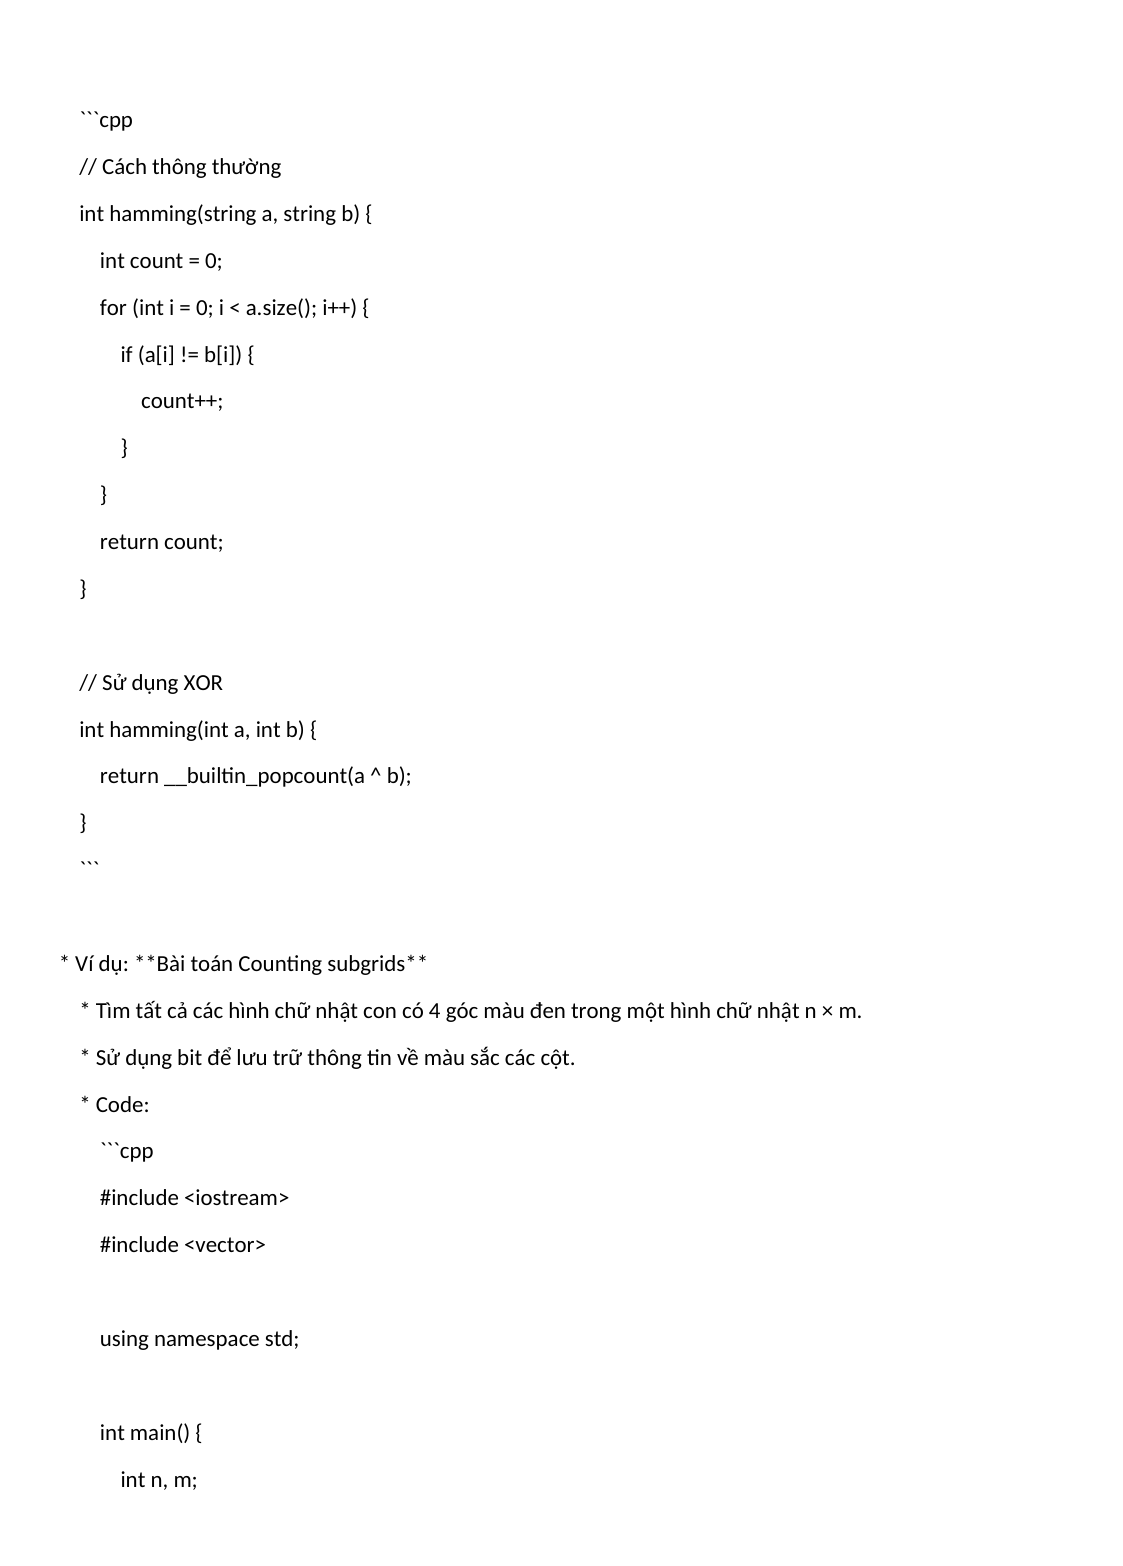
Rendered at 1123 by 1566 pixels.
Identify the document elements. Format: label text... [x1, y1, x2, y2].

text int hamming(int a, int b) { [58, 715, 1064, 743]
text int n, m; [58, 1465, 1064, 1493]
text int hamming(string a, string b) { [58, 199, 1064, 227]
text * Code: [58, 1090, 1064, 1118]
text ``` [58, 855, 1064, 883]
text count++; [58, 387, 1064, 415]
text * Ví dụ: **Bài toán Counting subgrids** [58, 949, 1064, 977]
text } [58, 480, 1064, 508]
text * Sử dụng bit để lưu trữ thông tin về màu sắc các cột. [58, 1043, 1064, 1071]
text #include <iostream> [58, 1183, 1064, 1212]
text } [58, 433, 1064, 462]
text if (a[i] != b[i]) { [58, 340, 1064, 368]
text } [58, 574, 1064, 602]
text #include <vector> [58, 1230, 1064, 1258]
text ```cpp [58, 105, 1064, 133]
text * Tìm tất cả các hình chữ nhật con có 4 góc màu đen trong một hình chữ nhật n × m. [58, 996, 1064, 1024]
text // Cách thông thường [58, 152, 1064, 180]
text ```cpp [58, 1137, 1064, 1165]
text int main() { [58, 1418, 1064, 1446]
text return count; [58, 527, 1064, 555]
text using namespace std; [58, 1324, 1064, 1352]
text int count = 0; [58, 246, 1064, 274]
text // Sử dụng XOR [58, 668, 1064, 696]
text } [58, 808, 1064, 837]
text return __builtin_popcount(a ^ b); [58, 762, 1064, 790]
text for (int i = 0; i < a.size(); i++) { [58, 293, 1064, 321]
